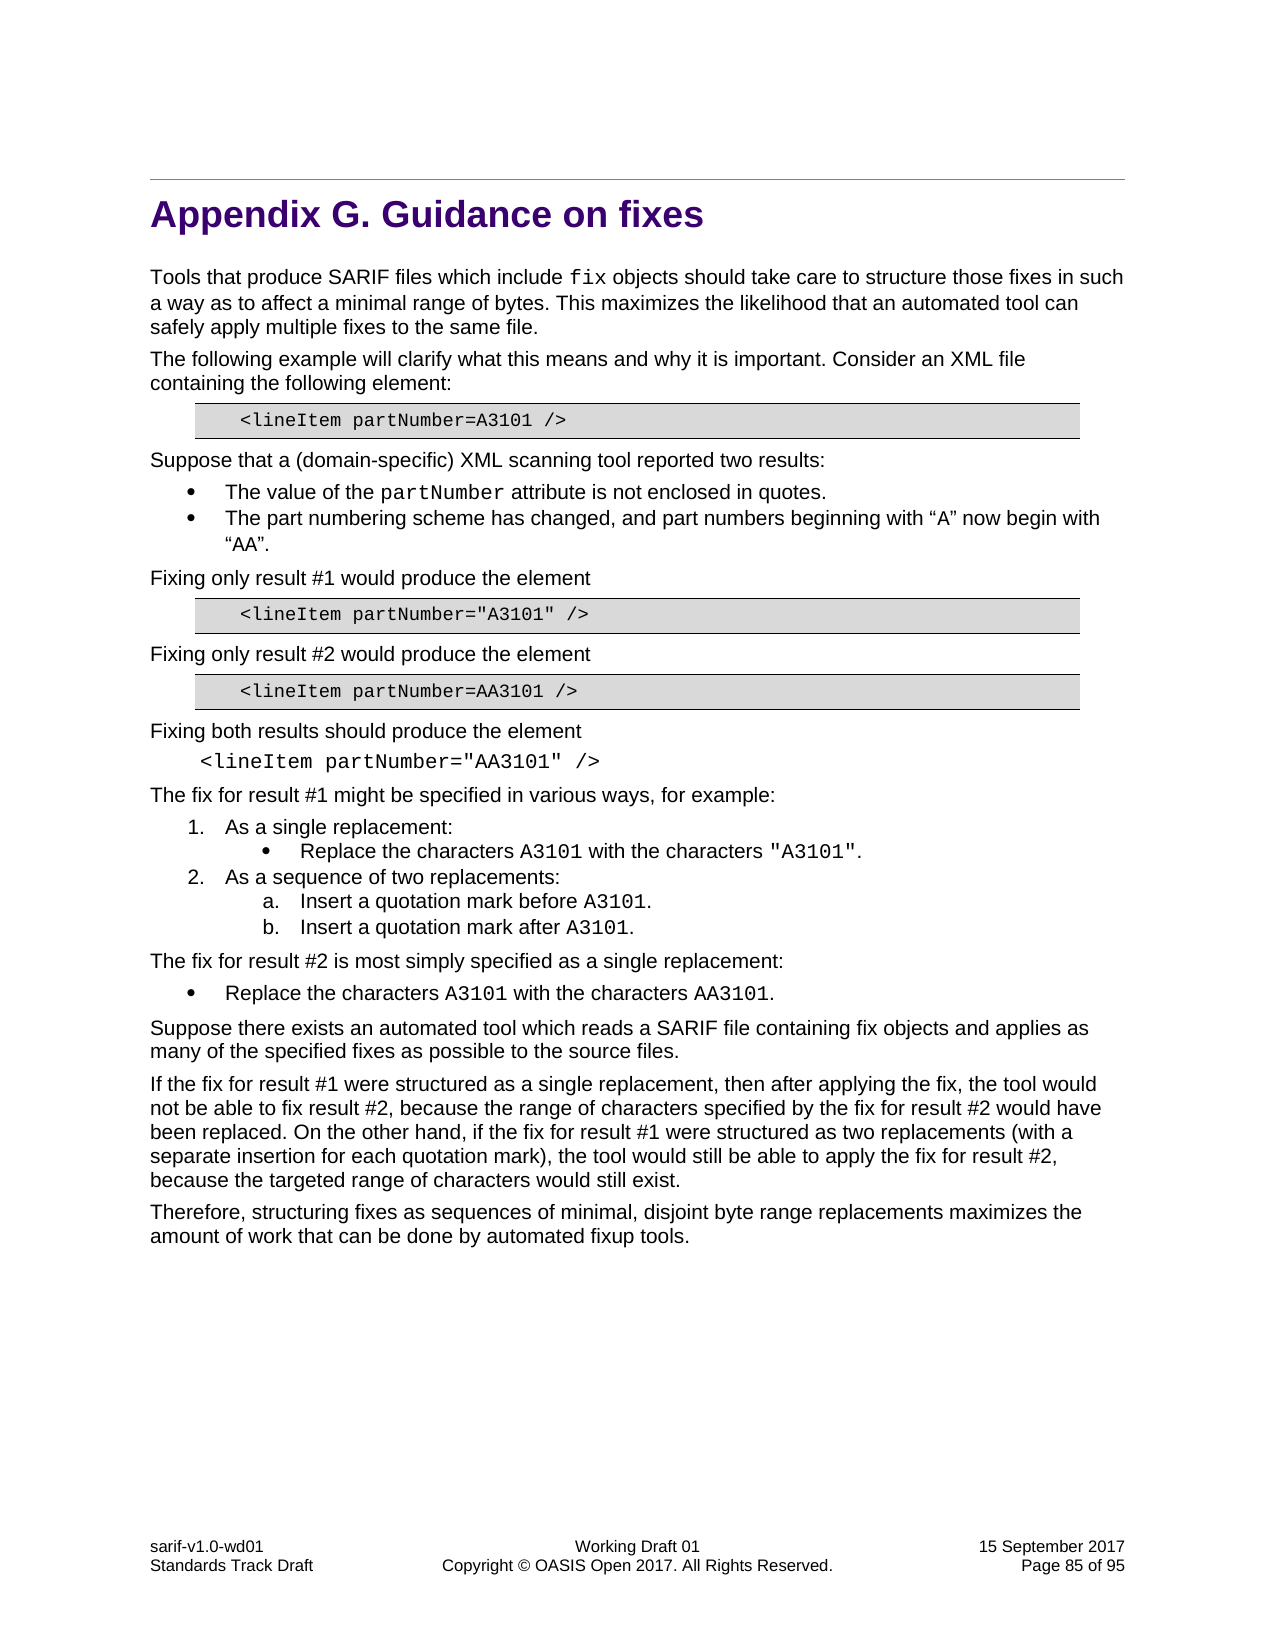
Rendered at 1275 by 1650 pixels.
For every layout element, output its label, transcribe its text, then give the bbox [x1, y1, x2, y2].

text The fix for result #1 might be specified in various ways, for example: [150, 783, 1125, 807]
text The following example will clarify what this means and why it is important. Consider an XML file containing the following element: [150, 347, 1125, 395]
text <lineItem partNumber="AA3101" /> [150, 751, 1125, 774]
list As a sequence of two replacements: [187, 865, 1125, 889]
text Therefore, structuring fixes as sequences of minimal, disjoint byte range replacements maximizes the amount of work that can be done by automated fixup tools. [150, 1200, 1125, 1248]
list Replace the characters A3101 with the characters "A3101". [262, 839, 1125, 865]
list Replace the characters A3101 with the characters AA3101. [187, 981, 1125, 1007]
text <lineItem partNumber=A3101 /> [195, 404, 1080, 438]
list As a single replacement: [187, 815, 1125, 839]
text Fixing both results should produce the element [150, 718, 1125, 742]
text Suppose that a (domain-specific) XML scanning tool reported two results: [150, 447, 1125, 471]
text Tools that produce SARIF files which include fix objects should take care to structure those fixes in such a way as to affect a minimal range of bytes. This maximizes the likelihood that an automated tool can safely apply multiple fixes to the same file. [150, 265, 1125, 339]
list The value of the partNumber attribute is not enclosed in quotes. [187, 480, 1125, 506]
text If the fix for result #1 were structured as a single replacement, then after applying the fix, the tool would not be able to fix result #2, because the range of characters specified by the fix for result #2 would have been replaced. On the other hand, if the fix for result #1 were structured as two replacements (with a separate insertion for each quotation mark), the tool would still be able to apply the fix for result #2, because the targeted range of characters would still exist. [150, 1072, 1125, 1191]
text Suppose there exists an automated tool which reads a SARIF file containing fix objects and applies as many of the specified fixes as possible to the source files. [150, 1015, 1125, 1063]
text Fixing only result #2 would produce the element [150, 642, 1125, 666]
list Insert a quotation mark before A3101. [262, 889, 1125, 915]
text <lineItem partNumber="A3101" /> [195, 599, 1080, 633]
text Fixing only result #1 would produce the element [150, 566, 1125, 589]
text The fix for result #2 is most simply specified as a single replacement: [150, 949, 1125, 973]
text <lineItem partNumber=AA3101 /> [195, 675, 1080, 709]
subtitle Guidance on fixes [150, 180, 1125, 236]
list Insert a quotation mark after A3101. [262, 915, 1125, 941]
list The part numbering scheme has changed, and part numbers beginning with “A” now begin with “AA”. [187, 506, 1125, 557]
